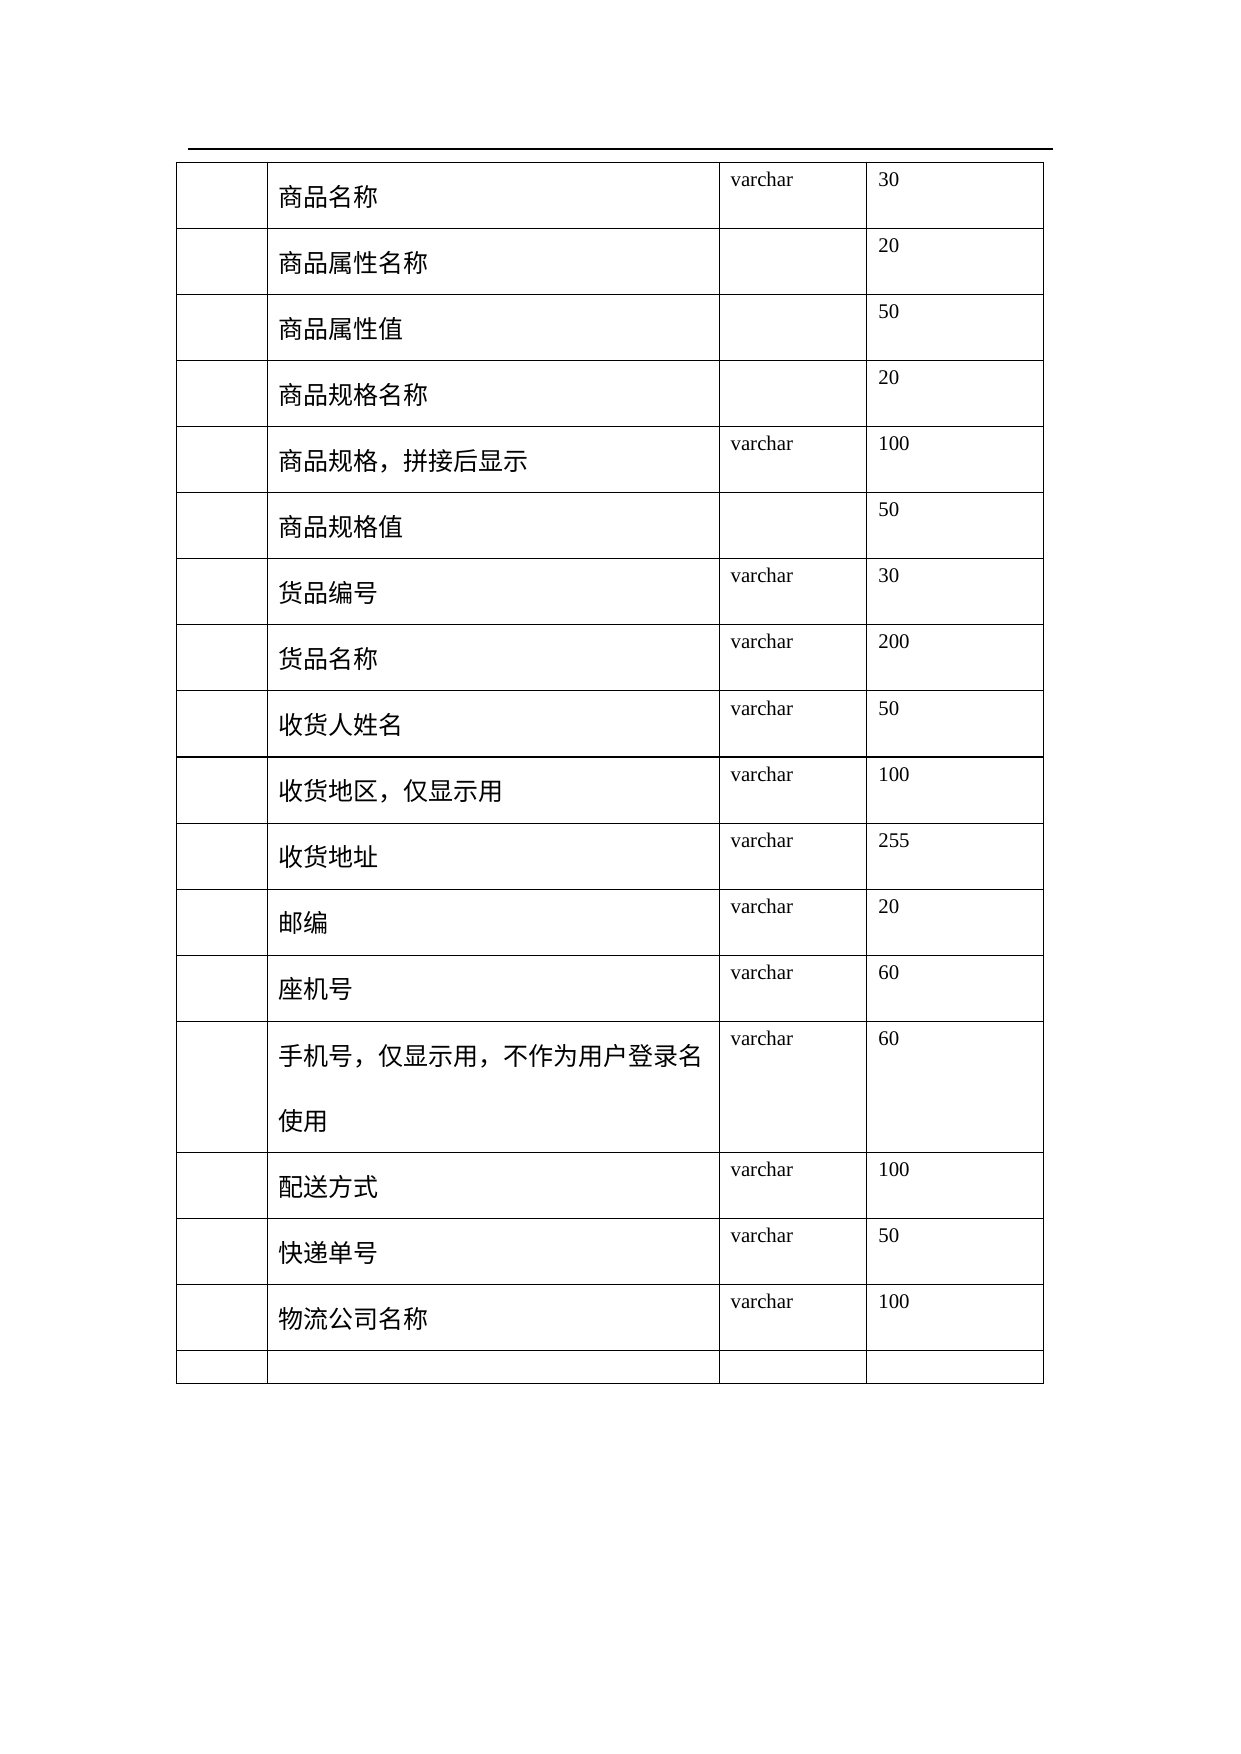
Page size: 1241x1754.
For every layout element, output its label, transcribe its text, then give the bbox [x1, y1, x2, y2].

table_cell 255 [867, 824, 1043, 888]
table_cell 20 [867, 890, 1043, 954]
table_cell 30 [867, 163, 1043, 228]
table_cell [177, 559, 267, 624]
table_cell [177, 229, 267, 294]
table_cell varchar [720, 1219, 866, 1284]
table_cell [177, 691, 267, 756]
table_cell 商品属性值 [268, 295, 719, 360]
table_cell [177, 625, 267, 690]
table_cell varchar [720, 824, 866, 888]
table_cell varchar [720, 758, 866, 822]
table_cell varchar [720, 890, 866, 954]
table_cell 100 [867, 427, 1043, 492]
table_cell 60 [867, 1022, 1043, 1152]
table_cell 50 [867, 691, 1043, 756]
table_cell varchar [720, 1153, 866, 1218]
table_cell varchar [720, 427, 866, 492]
table_cell varchar [720, 1285, 866, 1350]
table_cell 手机号，仅显示用，不作为用户登录名使用 [268, 1022, 719, 1152]
table_cell 60 [867, 956, 1043, 1021]
table_cell [177, 956, 267, 1021]
table_cell varchar [720, 691, 866, 756]
table_cell 50 [867, 1219, 1043, 1284]
table_cell 商品规格，拼接后显示 [268, 427, 719, 492]
table_cell 商品规格值 [268, 493, 719, 558]
table_cell varchar [720, 956, 866, 1021]
table_cell [867, 1351, 1043, 1383]
table_cell 座机号 [268, 956, 719, 1021]
table_cell [720, 1351, 866, 1383]
table_cell [720, 361, 866, 426]
table_cell 20 [867, 361, 1043, 426]
table_cell 50 [867, 295, 1043, 360]
table_cell [720, 493, 866, 558]
table_cell [177, 1153, 267, 1218]
table_cell 商品属性名称 [268, 229, 719, 294]
table_cell 物流公司名称 [268, 1285, 719, 1350]
table_cell varchar [720, 559, 866, 624]
table_cell 商品规格名称 [268, 361, 719, 426]
table_cell [720, 229, 866, 294]
table_cell 收货地址 [268, 824, 719, 888]
table_cell varchar [720, 163, 866, 228]
table_cell 20 [867, 229, 1043, 294]
table_cell [177, 493, 267, 558]
table_cell 快递单号 [268, 1219, 719, 1284]
table_cell [177, 361, 267, 426]
table_cell [177, 1219, 267, 1284]
table_cell 100 [867, 758, 1043, 822]
table_cell 邮编 [268, 890, 719, 954]
table_cell [177, 1022, 267, 1152]
table_cell [268, 1351, 719, 1383]
table_cell 配送方式 [268, 1153, 719, 1218]
table_cell 货品名称 [268, 625, 719, 690]
table_cell [177, 1285, 267, 1350]
table_cell 200 [867, 625, 1043, 690]
table_cell 收货人姓名 [268, 691, 719, 756]
table_cell [177, 427, 267, 492]
table_cell varchar [720, 1022, 866, 1152]
table_cell 货品编号 [268, 559, 719, 624]
table_cell [720, 295, 866, 360]
table_cell 30 [867, 559, 1043, 624]
table_cell 商品名称 [268, 163, 719, 228]
table_cell [177, 824, 267, 888]
table_cell 100 [867, 1285, 1043, 1350]
table_cell 100 [867, 1153, 1043, 1218]
table_cell [177, 295, 267, 360]
table_cell 50 [867, 493, 1043, 558]
table_cell [177, 1351, 267, 1383]
table_cell 收货地区，仅显示用 [268, 758, 719, 822]
table_cell [177, 758, 267, 822]
table_cell [177, 890, 267, 954]
table_cell varchar [720, 625, 866, 690]
table_cell [177, 163, 267, 228]
